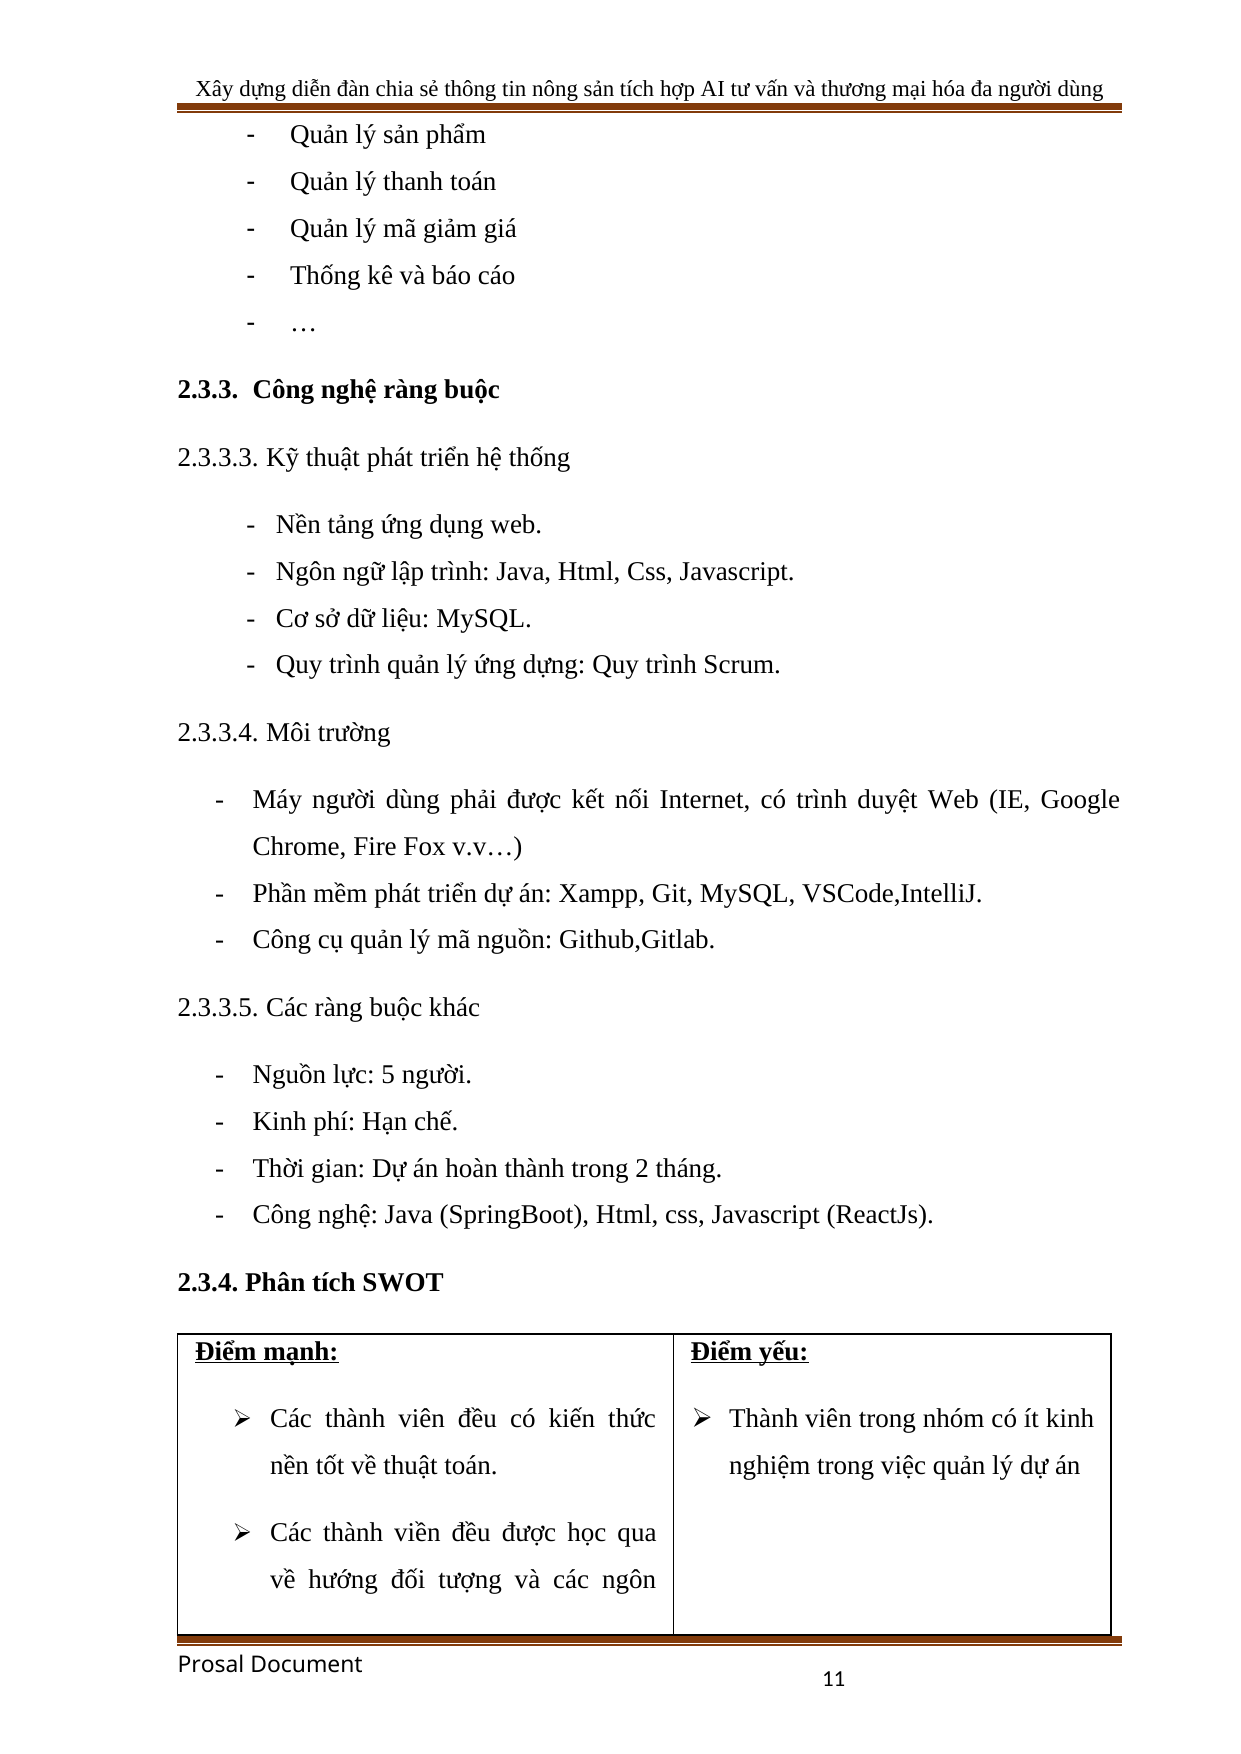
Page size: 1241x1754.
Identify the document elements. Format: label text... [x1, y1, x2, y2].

list Nguồn lực: 5 người. [215, 1058, 1122, 1089]
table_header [674, 1335, 1110, 1634]
list Công cụ quản lý mã nguồn: Github,Gitlab. [215, 923, 1122, 954]
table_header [178, 1335, 673, 1634]
list Thời gian: Dự án hoàn thành trong 2 tháng. [215, 1152, 1122, 1183]
subtitle Môi trường [177, 716, 1122, 747]
list Ngôn ngữ lập trình: Java, Html, Css, Javascript. [246, 555, 1122, 586]
list Cơ sở dữ liệu: MySQL. [246, 602, 1122, 633]
list Nền tảng ứng dụng web. [246, 508, 1122, 539]
list Công nghệ: Java (SpringBoot), Html, css, Javascript (ReactJs). [215, 1198, 1122, 1229]
list Quản lý mã giảm giá [246, 212, 1122, 243]
list Phần mềm phát triển dự án: Xampp, Git, MySQL, VSCode,IntelliJ. [215, 877, 1122, 908]
subtitle Kỹ thuật phát triển hệ thống [177, 441, 1122, 472]
subtitle Công nghệ ràng buộc [177, 373, 1122, 404]
subtitle Các ràng buộc khác [177, 991, 1122, 1022]
list Quản lý sản phẩm [246, 118, 1122, 149]
list … [246, 306, 1122, 337]
list Máy người dùng phải được kết nối Internet, có trình duyệt Web (IE, Google Chrome, Fire Fox v.v…) [215, 783, 1122, 861]
list Thống kê và báo cáo [246, 259, 1122, 290]
subtitle 2.3.4. Phân tích SWOT [177, 1266, 1122, 1297]
list Quy trình quản lý ứng dựng: Quy trình Scrum. [246, 648, 1122, 679]
list Kinh phí: Hạn chế. [215, 1105, 1122, 1136]
list Quản lý thanh toán [246, 165, 1122, 196]
